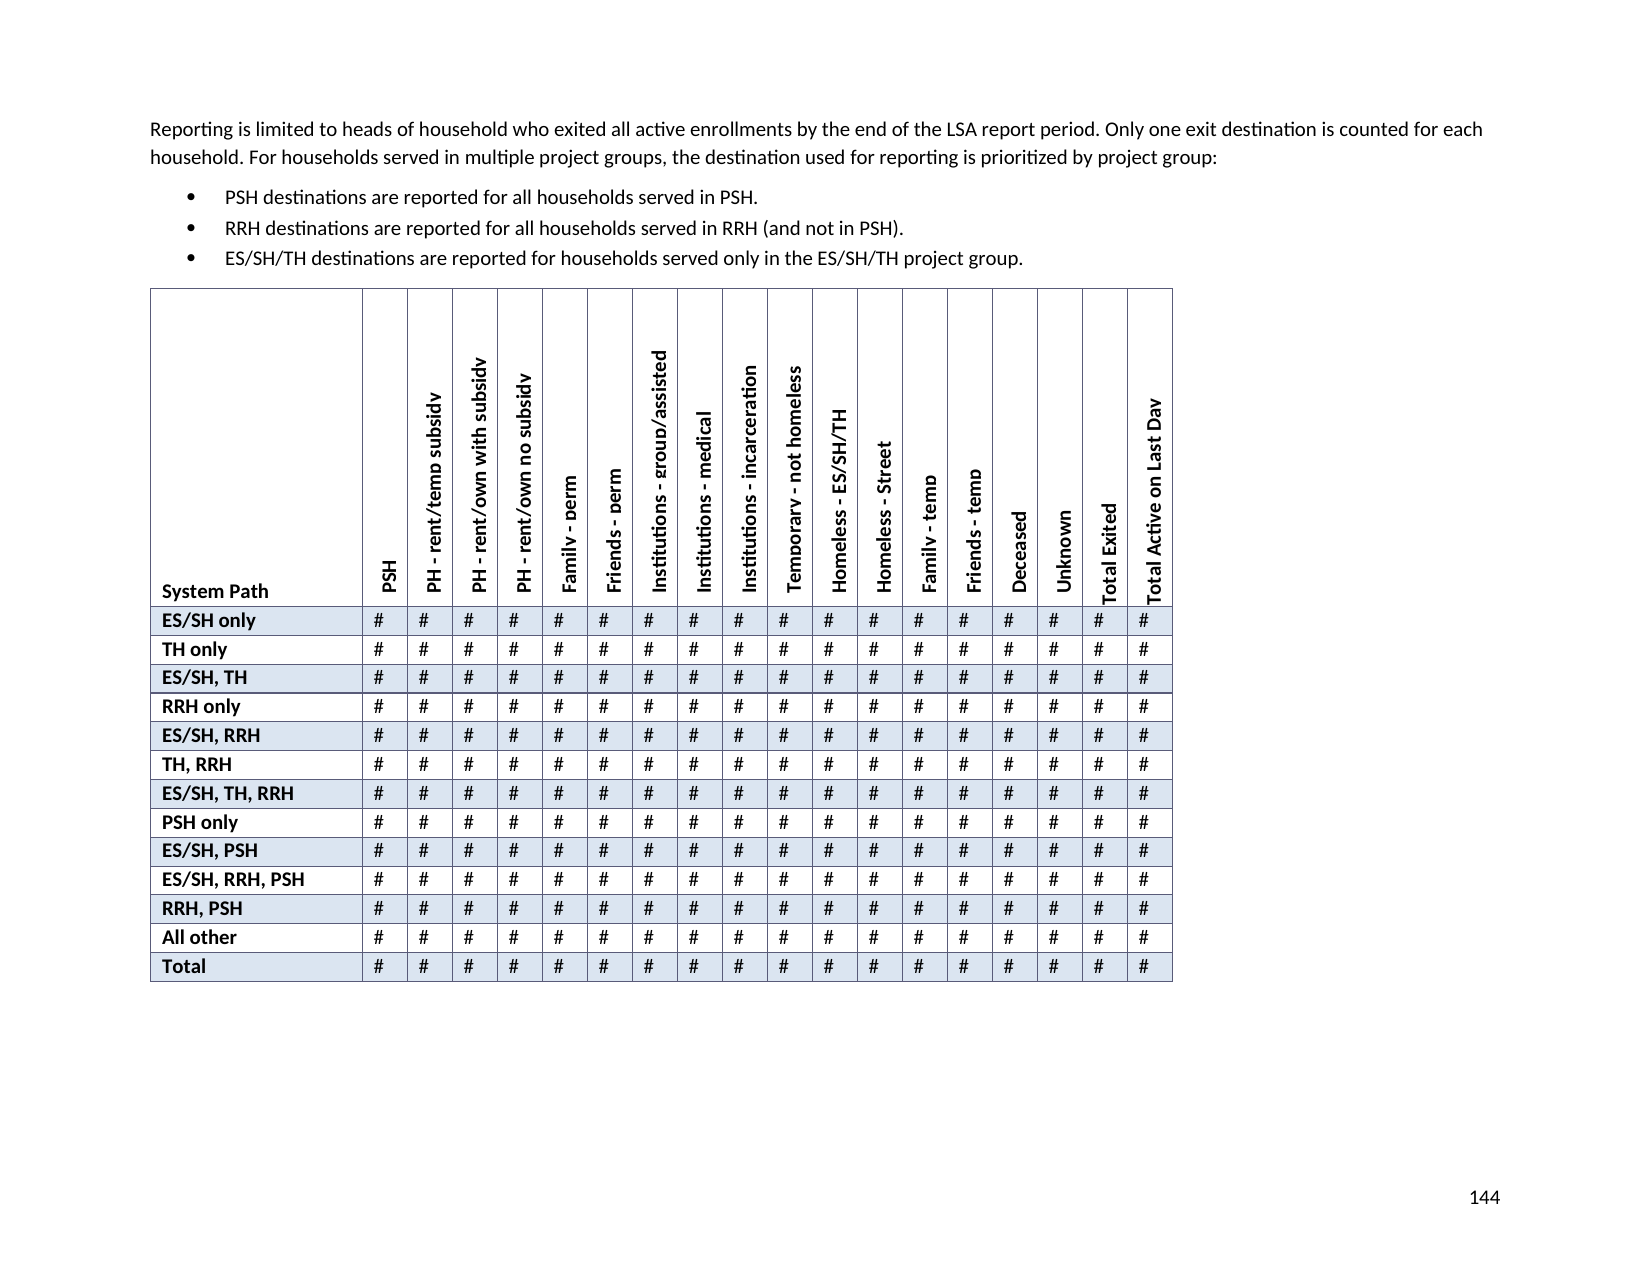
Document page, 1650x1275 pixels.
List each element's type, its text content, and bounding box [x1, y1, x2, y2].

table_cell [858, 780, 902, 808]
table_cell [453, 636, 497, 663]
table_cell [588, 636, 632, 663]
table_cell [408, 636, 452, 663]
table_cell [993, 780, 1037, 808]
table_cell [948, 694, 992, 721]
list RRH destinations are reported for all households served in RRH (and not in PSH). [187, 215, 1500, 240]
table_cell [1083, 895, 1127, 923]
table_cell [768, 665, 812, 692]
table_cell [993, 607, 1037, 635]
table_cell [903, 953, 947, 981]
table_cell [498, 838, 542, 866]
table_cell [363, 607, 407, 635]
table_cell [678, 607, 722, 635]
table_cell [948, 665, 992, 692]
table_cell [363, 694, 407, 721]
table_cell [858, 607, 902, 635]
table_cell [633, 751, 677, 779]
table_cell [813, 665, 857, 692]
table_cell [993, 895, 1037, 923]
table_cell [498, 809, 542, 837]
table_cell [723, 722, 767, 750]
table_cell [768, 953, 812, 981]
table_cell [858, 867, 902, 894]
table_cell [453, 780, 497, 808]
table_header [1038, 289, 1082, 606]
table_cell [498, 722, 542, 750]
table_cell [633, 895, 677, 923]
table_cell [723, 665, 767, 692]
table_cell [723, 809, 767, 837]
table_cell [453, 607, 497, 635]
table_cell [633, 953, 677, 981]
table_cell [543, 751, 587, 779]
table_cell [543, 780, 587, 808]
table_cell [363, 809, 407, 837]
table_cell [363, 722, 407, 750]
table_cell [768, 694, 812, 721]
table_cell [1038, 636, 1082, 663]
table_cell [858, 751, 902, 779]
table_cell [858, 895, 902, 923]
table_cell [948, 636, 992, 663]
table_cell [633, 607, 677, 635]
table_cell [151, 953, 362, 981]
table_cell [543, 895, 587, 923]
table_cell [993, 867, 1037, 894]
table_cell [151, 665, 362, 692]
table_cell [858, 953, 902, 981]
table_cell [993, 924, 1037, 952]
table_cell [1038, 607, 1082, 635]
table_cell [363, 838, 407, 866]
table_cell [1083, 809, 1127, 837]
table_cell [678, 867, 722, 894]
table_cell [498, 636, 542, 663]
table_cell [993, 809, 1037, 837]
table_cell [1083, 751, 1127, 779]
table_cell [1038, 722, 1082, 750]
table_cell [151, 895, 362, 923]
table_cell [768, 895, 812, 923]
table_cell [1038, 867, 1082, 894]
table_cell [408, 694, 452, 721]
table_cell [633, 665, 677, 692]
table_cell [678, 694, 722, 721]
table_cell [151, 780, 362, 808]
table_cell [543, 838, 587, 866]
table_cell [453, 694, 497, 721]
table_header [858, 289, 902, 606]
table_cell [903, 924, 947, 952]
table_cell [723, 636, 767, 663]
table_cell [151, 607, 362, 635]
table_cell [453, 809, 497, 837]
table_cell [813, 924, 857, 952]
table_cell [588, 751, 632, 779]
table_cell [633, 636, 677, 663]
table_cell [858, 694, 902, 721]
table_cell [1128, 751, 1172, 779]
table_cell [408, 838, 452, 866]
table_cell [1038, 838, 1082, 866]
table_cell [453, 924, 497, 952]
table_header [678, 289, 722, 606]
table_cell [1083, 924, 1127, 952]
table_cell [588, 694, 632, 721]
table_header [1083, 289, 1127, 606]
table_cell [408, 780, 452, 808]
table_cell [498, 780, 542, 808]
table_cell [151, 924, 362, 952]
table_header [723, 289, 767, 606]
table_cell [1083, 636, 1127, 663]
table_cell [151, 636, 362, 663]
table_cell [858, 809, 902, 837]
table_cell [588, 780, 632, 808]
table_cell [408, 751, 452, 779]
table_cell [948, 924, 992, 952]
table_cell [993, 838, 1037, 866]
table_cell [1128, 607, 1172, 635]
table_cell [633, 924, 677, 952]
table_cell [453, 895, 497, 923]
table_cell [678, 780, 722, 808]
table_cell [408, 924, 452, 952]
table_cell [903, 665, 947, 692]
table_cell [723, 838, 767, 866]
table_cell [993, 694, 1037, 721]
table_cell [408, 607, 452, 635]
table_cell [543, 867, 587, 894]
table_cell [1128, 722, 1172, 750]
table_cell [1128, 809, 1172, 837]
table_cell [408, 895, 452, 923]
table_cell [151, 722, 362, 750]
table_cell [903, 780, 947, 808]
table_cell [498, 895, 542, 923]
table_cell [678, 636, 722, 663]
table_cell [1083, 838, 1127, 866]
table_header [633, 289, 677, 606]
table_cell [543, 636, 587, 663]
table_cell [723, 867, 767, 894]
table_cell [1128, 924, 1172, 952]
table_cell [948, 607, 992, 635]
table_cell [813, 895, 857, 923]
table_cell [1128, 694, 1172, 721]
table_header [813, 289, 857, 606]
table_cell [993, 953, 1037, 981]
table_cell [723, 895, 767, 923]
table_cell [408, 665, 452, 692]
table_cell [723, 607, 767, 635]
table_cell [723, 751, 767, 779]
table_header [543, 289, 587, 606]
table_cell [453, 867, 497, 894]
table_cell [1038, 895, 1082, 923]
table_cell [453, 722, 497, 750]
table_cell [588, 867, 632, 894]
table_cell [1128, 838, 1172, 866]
list ES/SH/TH destinations are reported for households served only in the ES/SH/TH project group. [187, 245, 1500, 271]
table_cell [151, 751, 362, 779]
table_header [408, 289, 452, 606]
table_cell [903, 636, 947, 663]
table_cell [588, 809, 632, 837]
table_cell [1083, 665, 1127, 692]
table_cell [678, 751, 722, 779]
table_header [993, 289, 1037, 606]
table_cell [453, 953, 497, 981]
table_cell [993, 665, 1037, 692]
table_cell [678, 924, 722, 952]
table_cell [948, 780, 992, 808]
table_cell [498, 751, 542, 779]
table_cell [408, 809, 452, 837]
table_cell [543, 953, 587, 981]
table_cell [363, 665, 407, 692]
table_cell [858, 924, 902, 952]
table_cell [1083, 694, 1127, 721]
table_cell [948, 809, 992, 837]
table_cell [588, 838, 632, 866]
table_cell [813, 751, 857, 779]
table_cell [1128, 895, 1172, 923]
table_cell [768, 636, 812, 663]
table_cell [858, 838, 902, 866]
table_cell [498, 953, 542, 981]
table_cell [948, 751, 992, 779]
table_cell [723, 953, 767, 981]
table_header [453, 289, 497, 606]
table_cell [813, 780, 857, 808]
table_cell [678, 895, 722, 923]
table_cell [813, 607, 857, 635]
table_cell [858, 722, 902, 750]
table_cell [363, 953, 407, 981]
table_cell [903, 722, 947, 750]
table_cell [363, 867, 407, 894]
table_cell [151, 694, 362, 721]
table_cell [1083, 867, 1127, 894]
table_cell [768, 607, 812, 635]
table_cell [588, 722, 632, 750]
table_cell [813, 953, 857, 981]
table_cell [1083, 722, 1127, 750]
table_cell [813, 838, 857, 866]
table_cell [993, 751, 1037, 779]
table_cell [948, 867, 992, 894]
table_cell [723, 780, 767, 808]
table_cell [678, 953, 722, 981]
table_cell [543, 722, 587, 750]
list PSH destinations are reported for all households served in PSH. [187, 184, 1500, 210]
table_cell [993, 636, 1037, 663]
text Reporting is limited to heads of household who exited all active enrollments by the end of the LSA report period. Only one exit destination is counted for each household. For households served in multiple project groups, the destination used for reporting is prioritized by project group: [150, 116, 1500, 169]
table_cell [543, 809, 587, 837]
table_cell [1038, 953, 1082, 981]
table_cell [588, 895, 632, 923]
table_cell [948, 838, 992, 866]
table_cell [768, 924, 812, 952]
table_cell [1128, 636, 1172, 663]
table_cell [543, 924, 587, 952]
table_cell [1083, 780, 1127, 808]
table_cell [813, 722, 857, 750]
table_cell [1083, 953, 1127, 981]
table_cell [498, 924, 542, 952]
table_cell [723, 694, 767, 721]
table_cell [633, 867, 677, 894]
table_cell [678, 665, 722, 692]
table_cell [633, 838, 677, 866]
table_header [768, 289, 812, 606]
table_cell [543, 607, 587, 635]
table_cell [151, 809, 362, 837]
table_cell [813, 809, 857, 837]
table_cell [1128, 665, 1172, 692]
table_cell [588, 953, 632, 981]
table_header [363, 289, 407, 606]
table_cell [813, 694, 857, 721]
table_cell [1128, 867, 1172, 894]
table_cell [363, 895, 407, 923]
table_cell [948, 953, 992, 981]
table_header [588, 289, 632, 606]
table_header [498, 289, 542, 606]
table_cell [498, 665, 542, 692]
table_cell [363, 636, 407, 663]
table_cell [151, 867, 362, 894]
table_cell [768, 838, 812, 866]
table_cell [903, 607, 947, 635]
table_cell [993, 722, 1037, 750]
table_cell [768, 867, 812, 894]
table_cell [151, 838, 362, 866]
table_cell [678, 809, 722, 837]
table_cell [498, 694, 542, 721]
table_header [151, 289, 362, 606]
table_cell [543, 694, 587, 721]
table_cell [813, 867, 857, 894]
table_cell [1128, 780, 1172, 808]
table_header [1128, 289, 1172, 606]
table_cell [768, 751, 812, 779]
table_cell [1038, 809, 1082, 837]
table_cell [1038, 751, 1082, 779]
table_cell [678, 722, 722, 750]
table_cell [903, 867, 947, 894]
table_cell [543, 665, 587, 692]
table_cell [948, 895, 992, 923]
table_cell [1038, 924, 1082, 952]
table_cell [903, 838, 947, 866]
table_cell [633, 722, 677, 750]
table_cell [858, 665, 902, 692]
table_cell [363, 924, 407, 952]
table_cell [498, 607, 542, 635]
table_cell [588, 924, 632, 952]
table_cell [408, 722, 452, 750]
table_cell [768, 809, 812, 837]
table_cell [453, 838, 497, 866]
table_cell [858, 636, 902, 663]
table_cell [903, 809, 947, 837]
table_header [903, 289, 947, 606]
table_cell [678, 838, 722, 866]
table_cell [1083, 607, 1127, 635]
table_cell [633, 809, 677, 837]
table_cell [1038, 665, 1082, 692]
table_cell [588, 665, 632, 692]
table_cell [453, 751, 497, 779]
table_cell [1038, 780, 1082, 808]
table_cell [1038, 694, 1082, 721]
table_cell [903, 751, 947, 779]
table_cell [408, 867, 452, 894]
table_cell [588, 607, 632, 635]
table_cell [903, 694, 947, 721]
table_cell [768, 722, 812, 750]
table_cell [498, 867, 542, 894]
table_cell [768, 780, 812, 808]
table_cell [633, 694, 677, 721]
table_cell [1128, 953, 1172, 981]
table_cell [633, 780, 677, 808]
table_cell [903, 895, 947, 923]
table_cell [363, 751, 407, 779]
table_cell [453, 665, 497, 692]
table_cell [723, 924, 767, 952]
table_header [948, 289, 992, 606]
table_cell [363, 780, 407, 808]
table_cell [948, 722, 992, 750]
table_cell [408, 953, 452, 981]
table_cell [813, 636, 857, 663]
